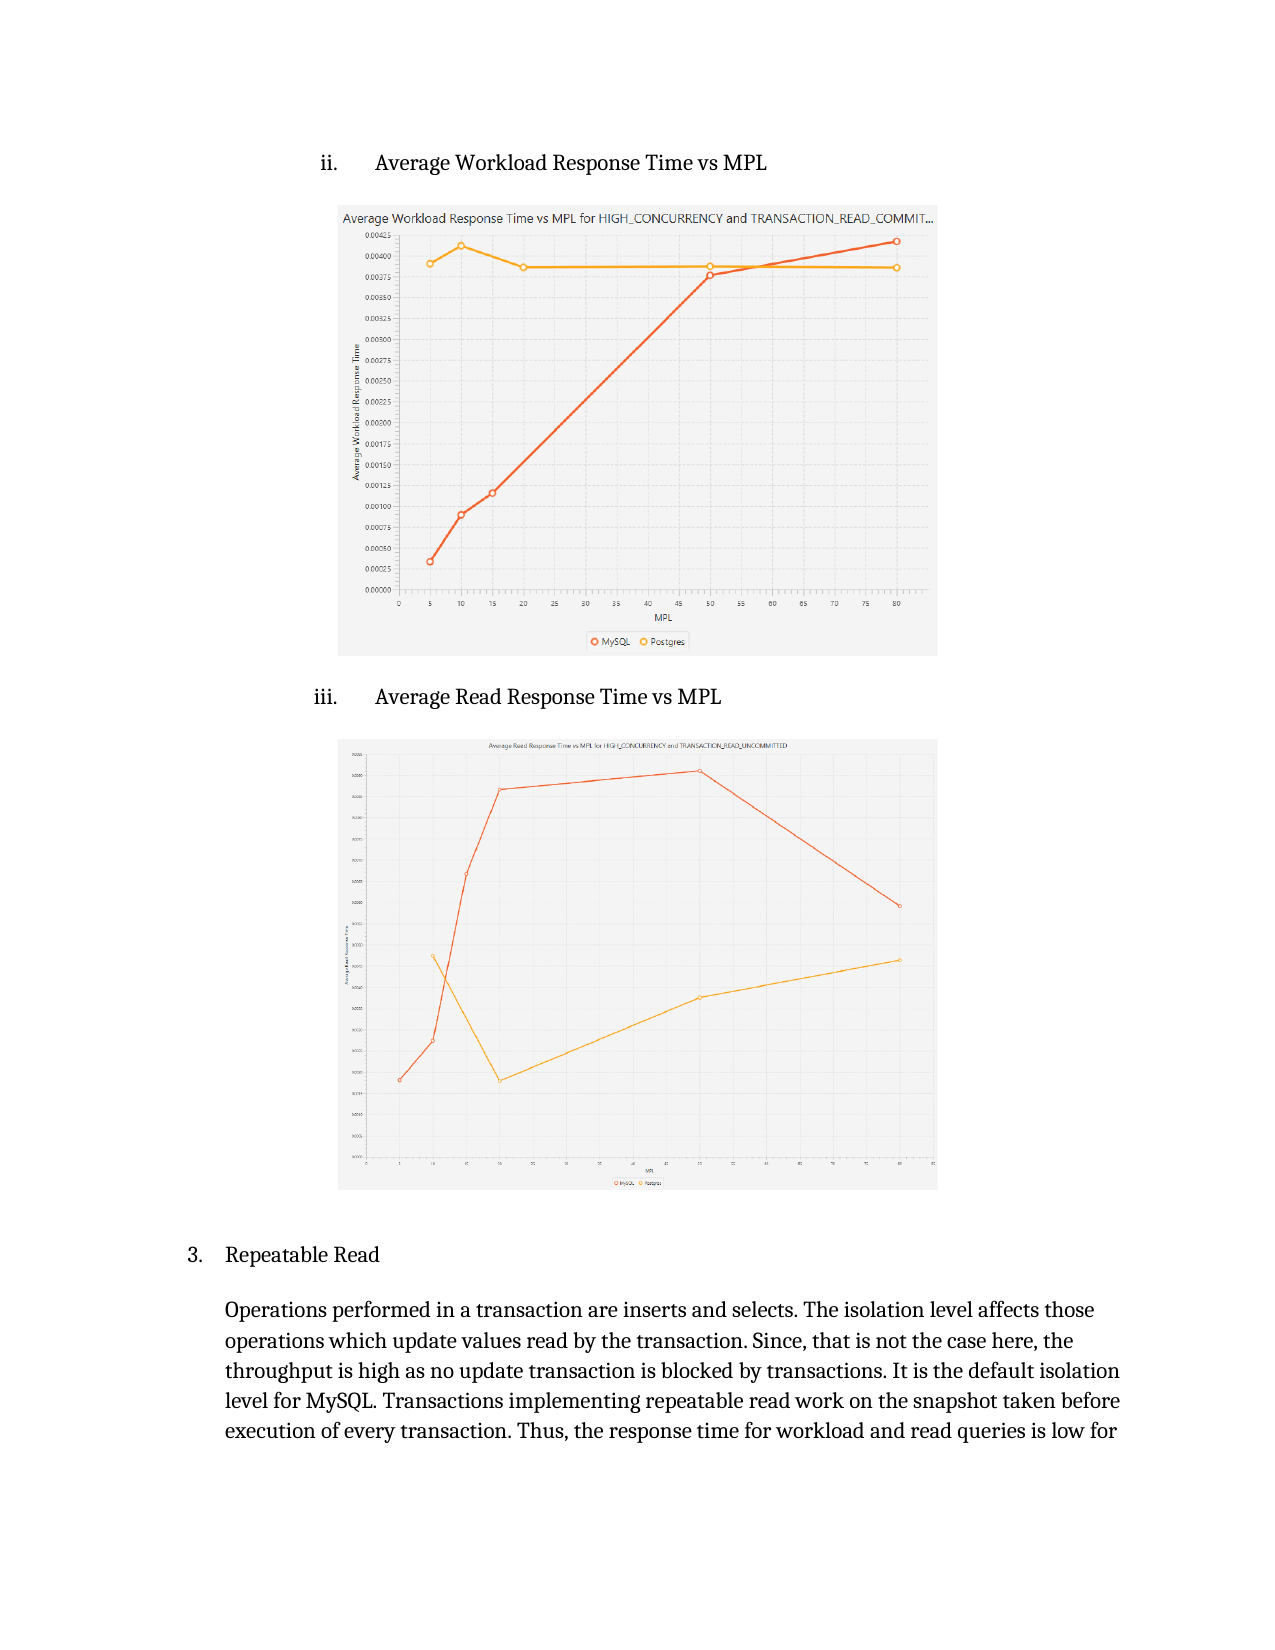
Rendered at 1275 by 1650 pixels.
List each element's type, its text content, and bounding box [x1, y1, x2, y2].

list Average Read Response Time vs MPL [337, 684, 1125, 710]
picture [337, 205, 938, 656]
list Repeatable Read [187, 1242, 1125, 1268]
list Average Workload Response Time vs MPL [337, 150, 1125, 176]
picture [337, 739, 938, 1190]
